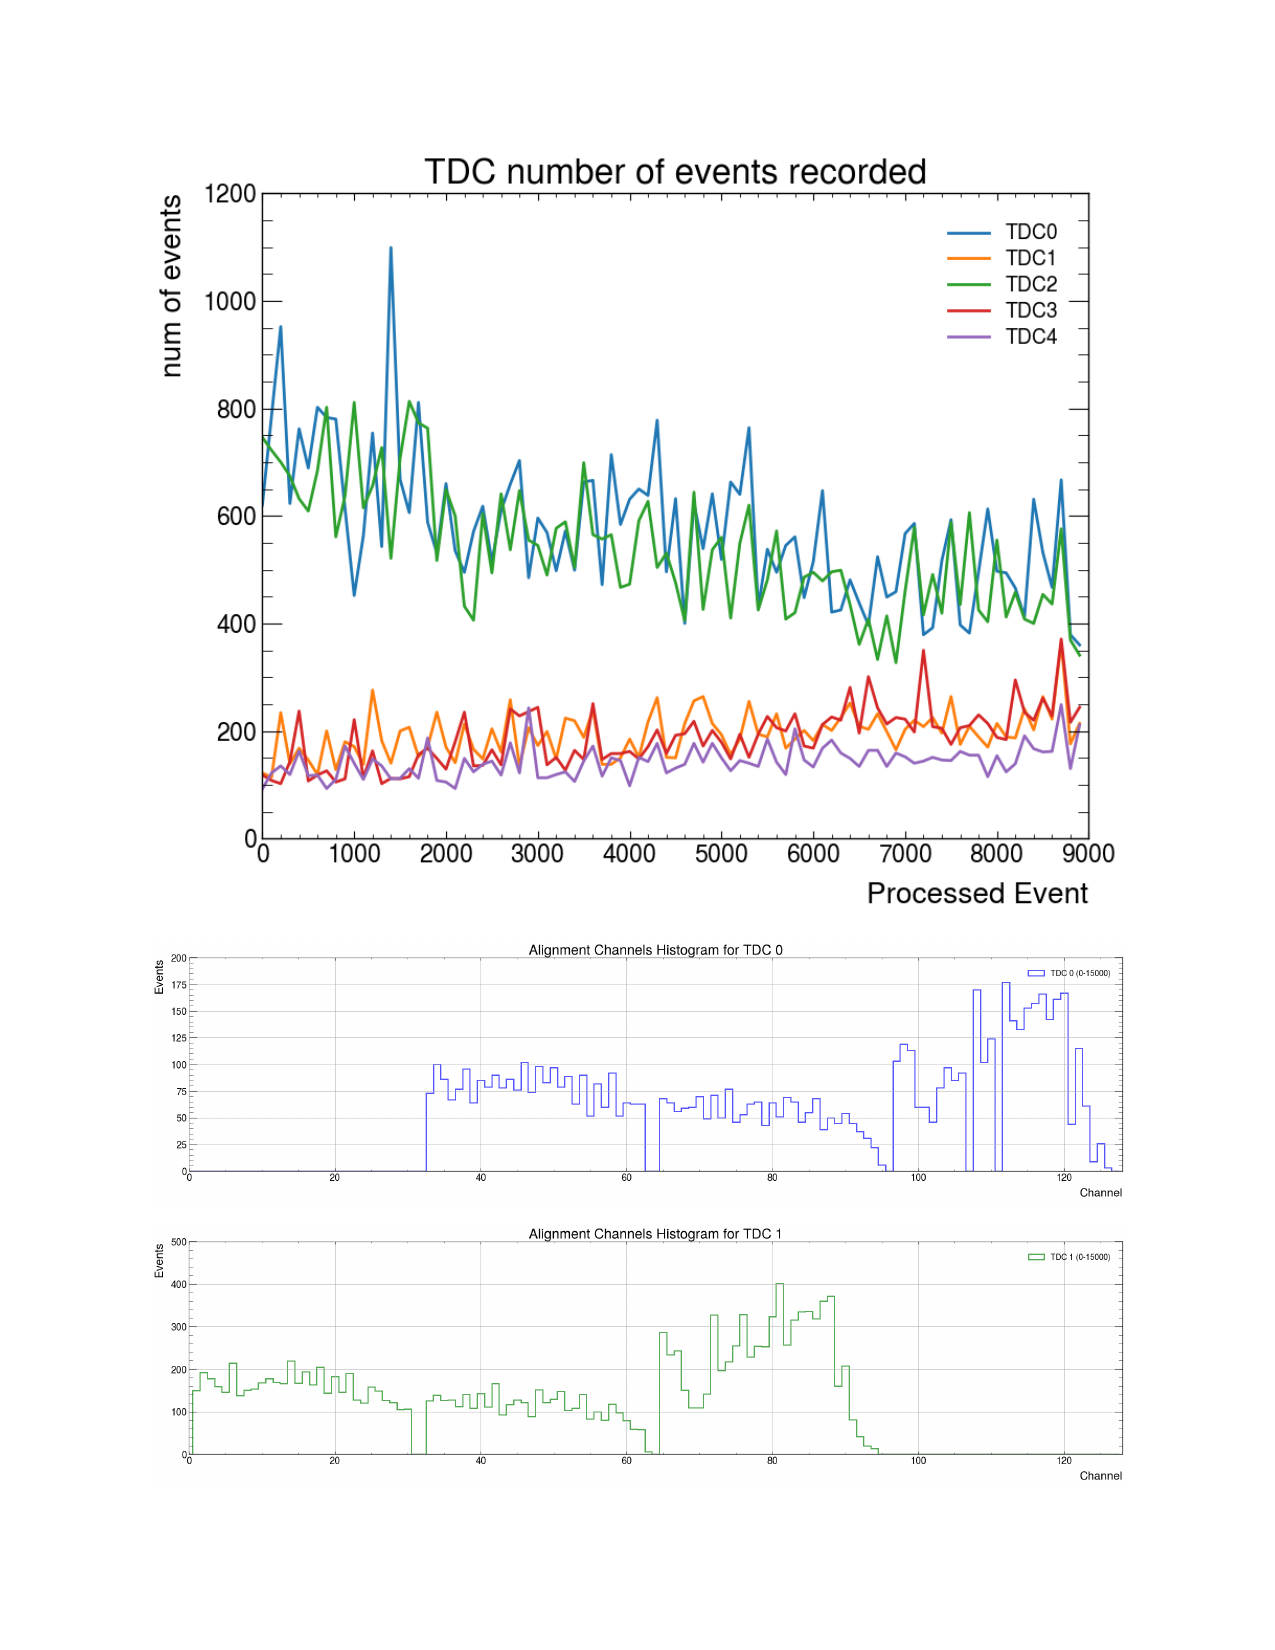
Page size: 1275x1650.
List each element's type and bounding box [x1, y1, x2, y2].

picture [150, 150, 1125, 920]
picture [150, 1224, 1125, 1486]
picture [150, 941, 1125, 1203]
